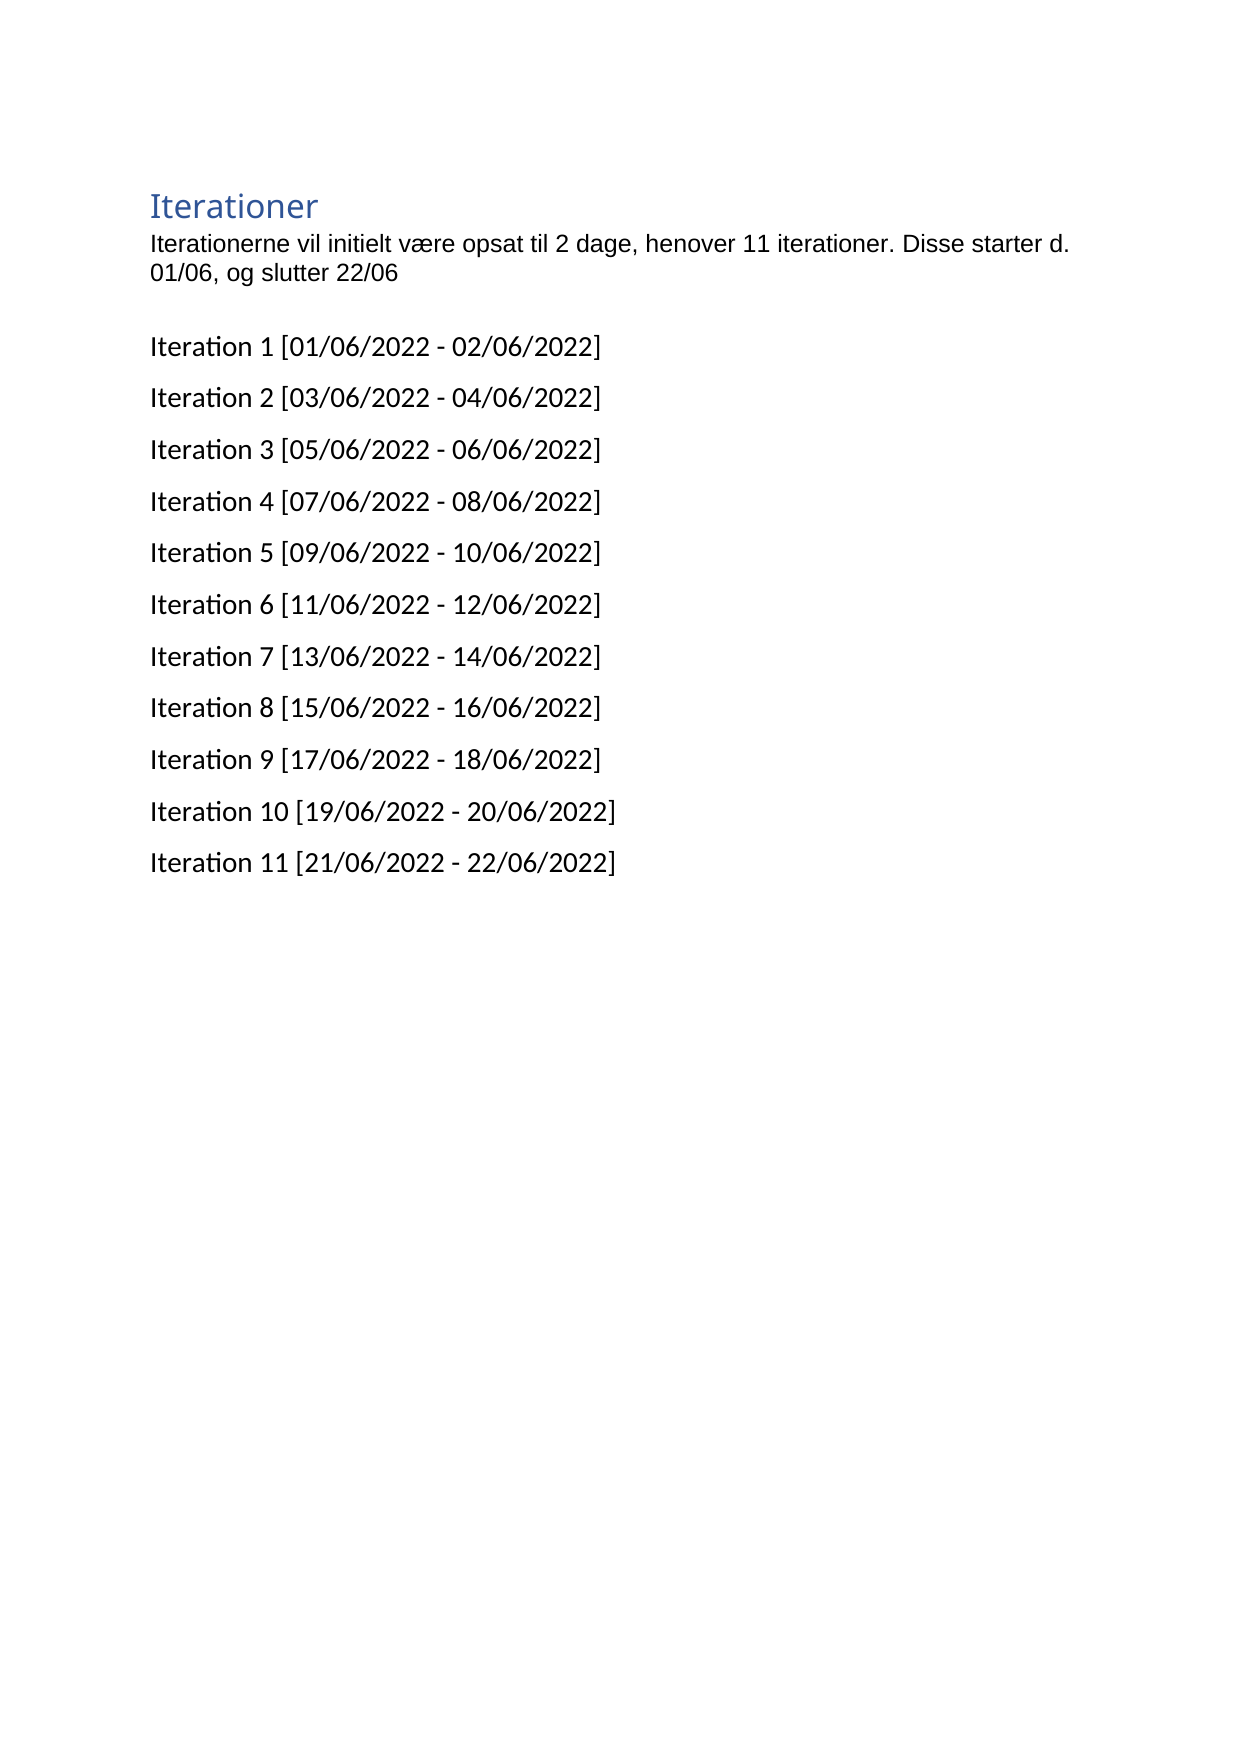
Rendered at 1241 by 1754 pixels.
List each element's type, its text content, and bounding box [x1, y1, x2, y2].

text Iteration 2 [03/06/2022 - 04/06/2022] [150, 379, 1090, 415]
text Iterationerne vil initielt være opsat til 2 dage, henover 11 iterationer. Disse starter d. 01/06, og slutter 22/06 [150, 229, 1082, 286]
text Iteration 11 [21/06/2022 - 22/06/2022] [150, 844, 1090, 880]
text Iteration 4 [07/06/2022 - 08/06/2022] [150, 483, 1090, 518]
text Iteration 8 [15/06/2022 - 16/06/2022] [150, 689, 1090, 725]
text Iteration 1 [01/06/2022 - 02/06/2022] [150, 328, 1090, 363]
text Iteration 6 [11/06/2022 - 12/06/2022] [150, 586, 1090, 622]
text Iteration 10 [19/06/2022 - 20/06/2022] [150, 793, 1090, 828]
text Iteration 9 [17/06/2022 - 18/06/2022] [150, 741, 1090, 777]
text Iteration 7 [13/06/2022 - 14/06/2022] [150, 638, 1090, 673]
subtitle Iterationer [150, 183, 1090, 229]
text Iteration 5 [09/06/2022 - 10/06/2022] [150, 534, 1090, 570]
text Iteration 3 [05/06/2022 - 06/06/2022] [150, 431, 1090, 467]
